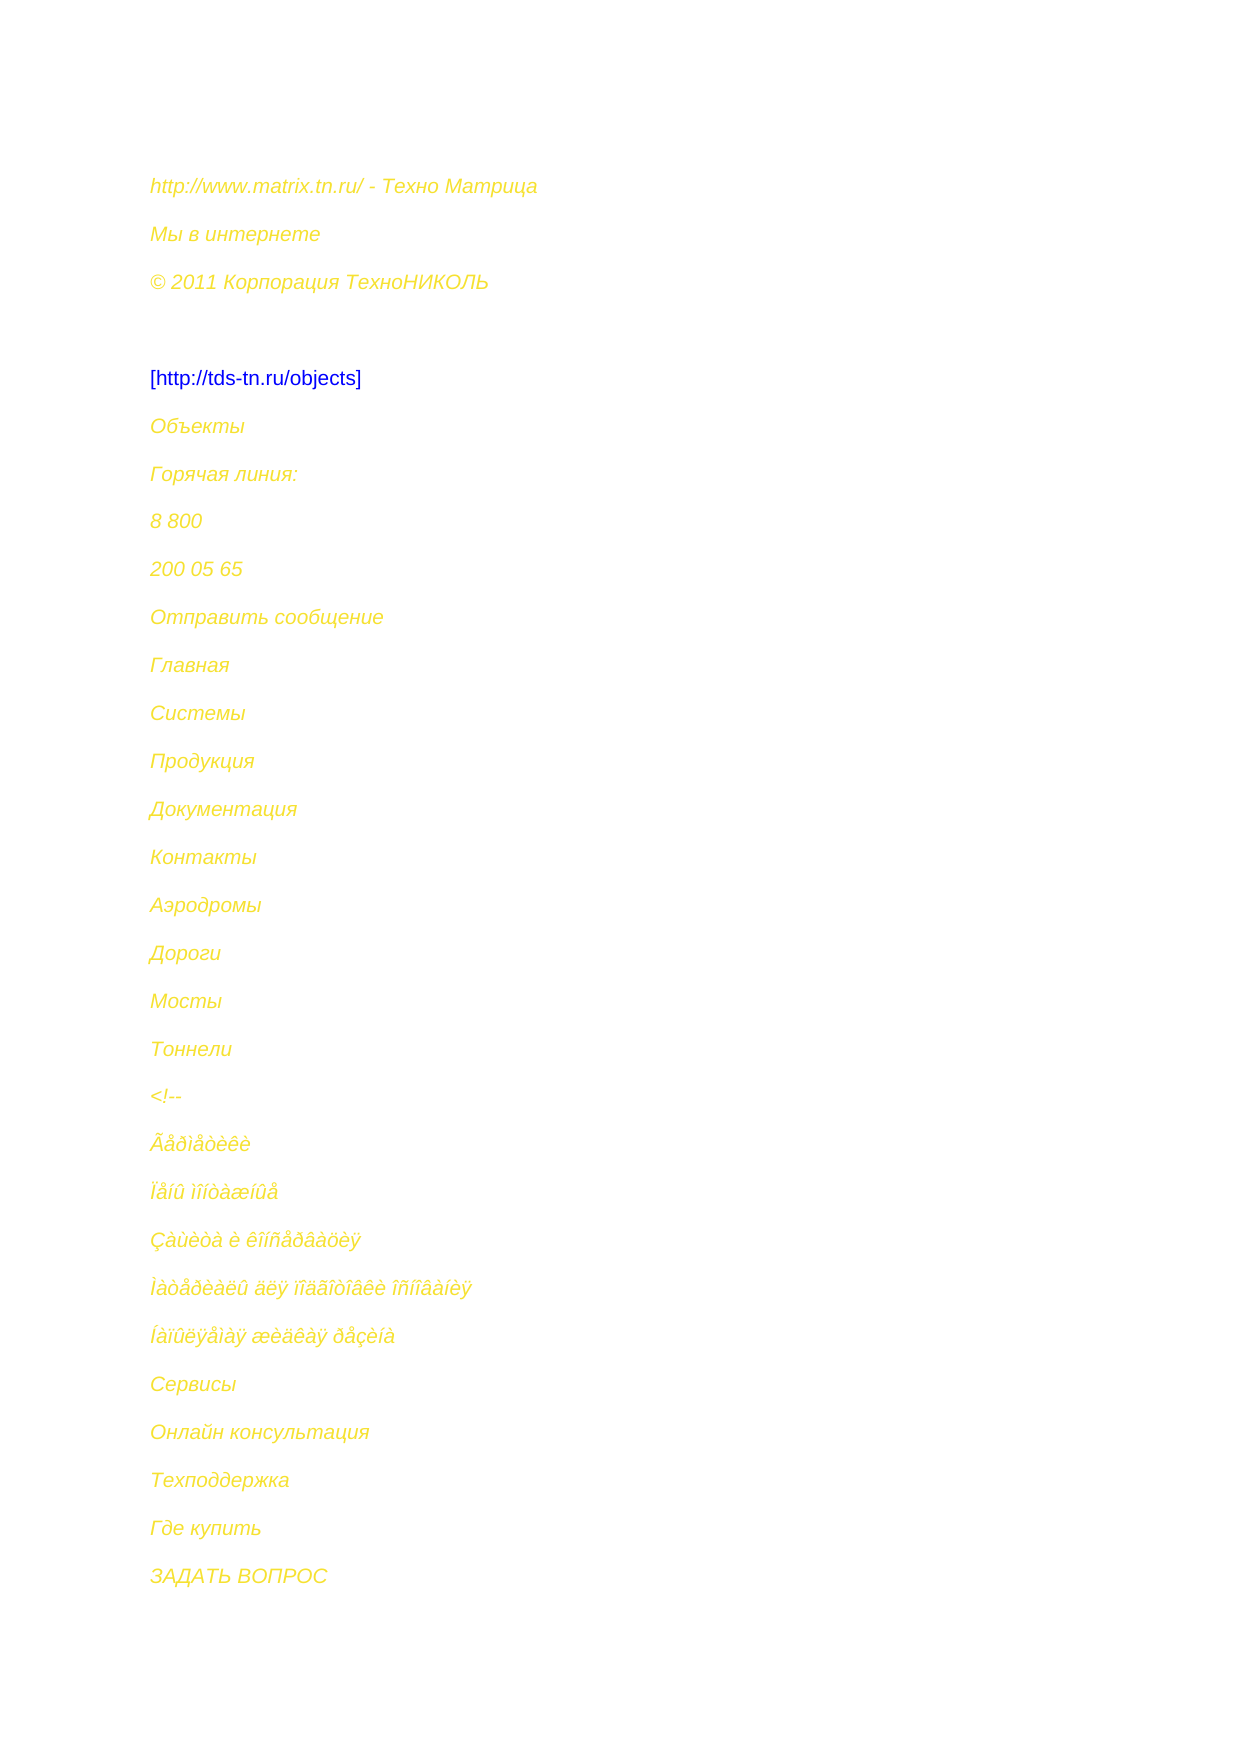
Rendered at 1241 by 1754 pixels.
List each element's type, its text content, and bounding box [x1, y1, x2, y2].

text Дороги [150, 941, 1090, 964]
text <!-- [150, 1084, 1090, 1108]
text Системы [150, 701, 1090, 725]
text ЗАДАТЬ ВОПРОС [150, 1563, 1090, 1587]
text Горячая линия: [150, 461, 1090, 485]
text [http://tds-tn.ru/objects] [150, 366, 1090, 389]
text Çàùèòà è êîíñåðâàöèÿ [150, 1228, 1090, 1252]
text http://www.matrix.tn.ru/ - Техно Матрица [150, 174, 1090, 198]
text 200 05 65 [150, 557, 1090, 581]
text © 2011 Корпорация ТехноНИКОЛЬ [150, 270, 1090, 294]
text Контакты [150, 845, 1090, 869]
text Мосты [150, 988, 1090, 1012]
text Онлайн консультация [150, 1420, 1090, 1444]
text Ãåðìåòèêè [150, 1132, 1090, 1156]
text 8 800 [150, 509, 1090, 533]
text Где купить [150, 1516, 1090, 1539]
text Техподдержка [150, 1468, 1090, 1492]
text Документация [150, 797, 1090, 821]
text Íàïûëÿåìàÿ æèäêàÿ ðåçèíà [150, 1324, 1090, 1348]
text Главная [150, 653, 1090, 677]
text Аэродромы [150, 893, 1090, 917]
text Ìàòåðèàëû äëÿ ïîäãîòîâêè îñíîâàíèÿ [150, 1276, 1090, 1300]
text Продукция [150, 749, 1090, 773]
text Тоннели [150, 1036, 1090, 1060]
text Сервисы [150, 1372, 1090, 1396]
text Мы в интернете [150, 222, 1090, 246]
text Объекты [150, 413, 1090, 437]
text Отправить сообщение [150, 605, 1090, 629]
text Ïåíû ìîíòàæíûå [150, 1180, 1090, 1204]
